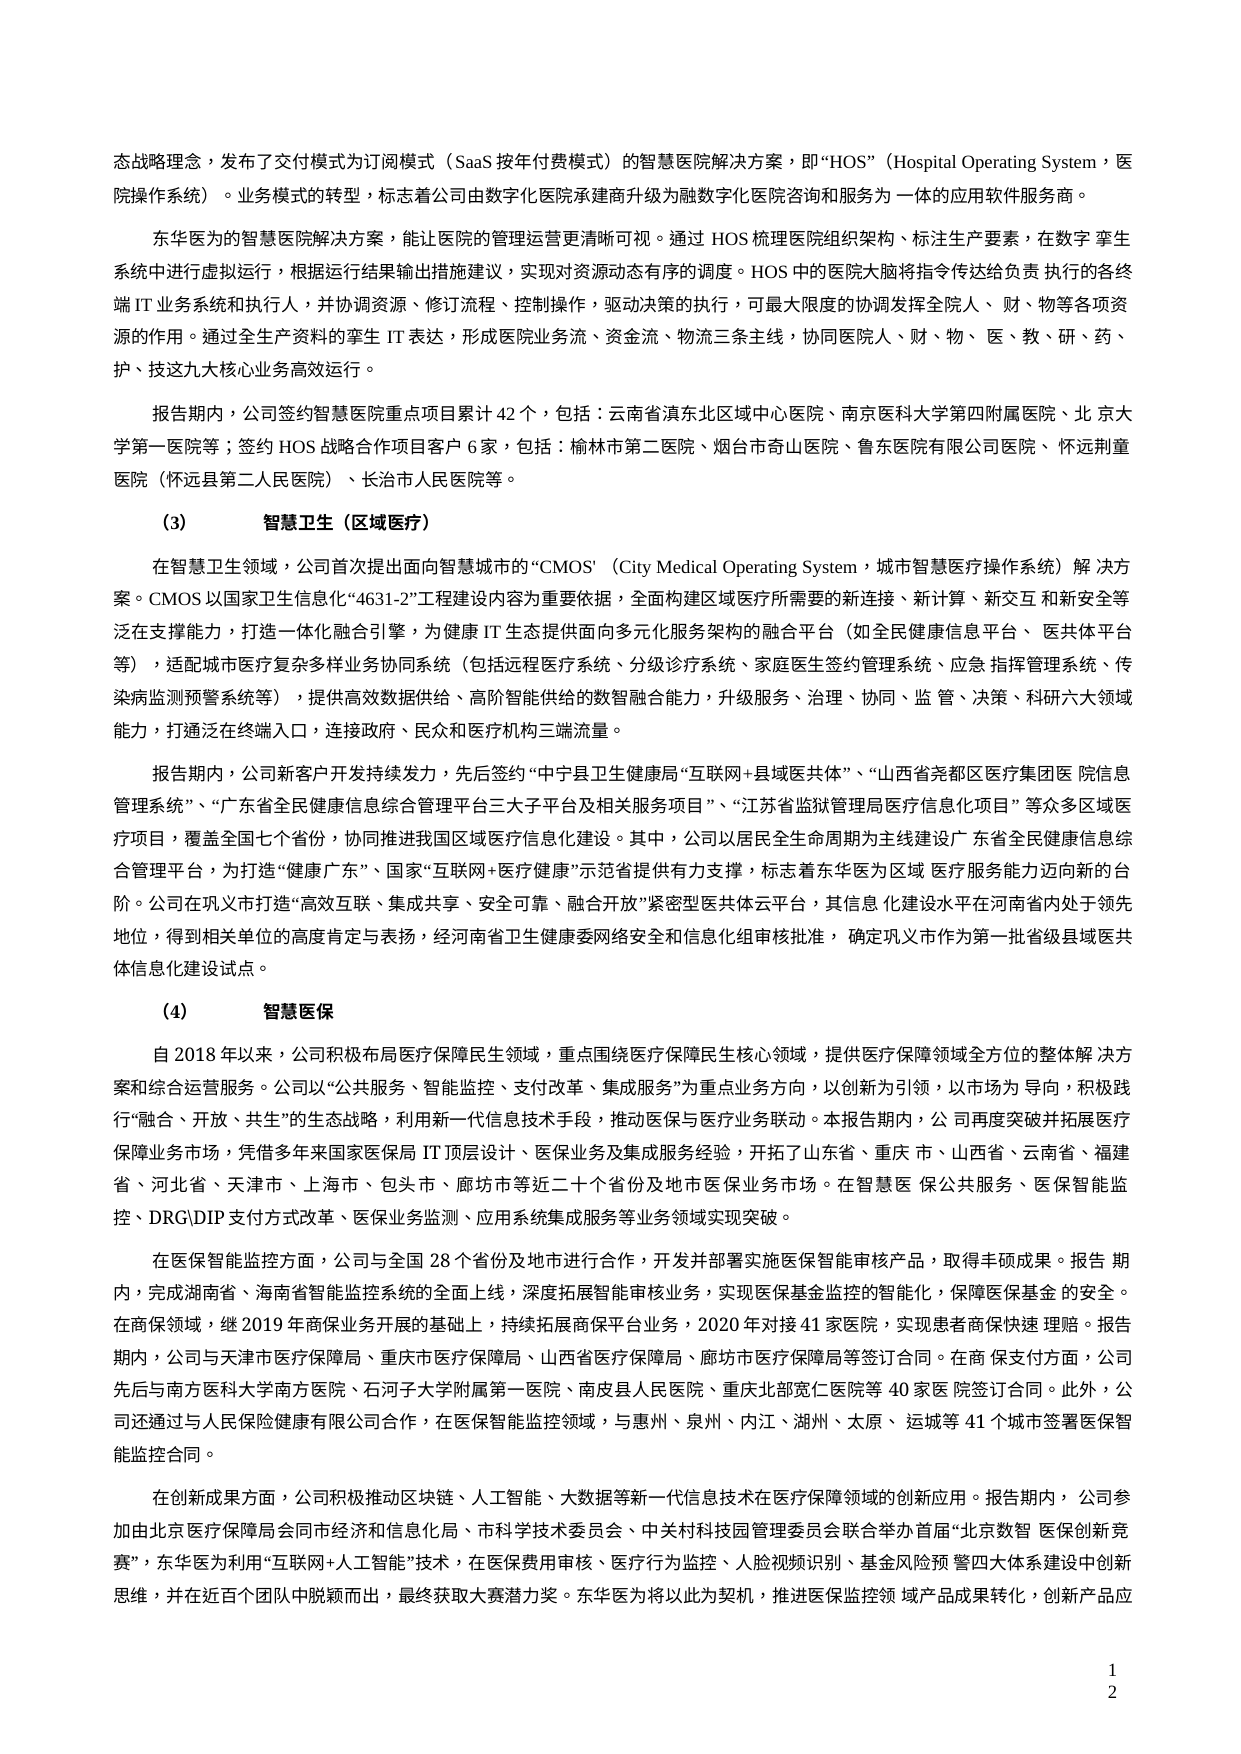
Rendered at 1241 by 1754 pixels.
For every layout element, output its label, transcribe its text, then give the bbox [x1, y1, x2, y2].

text 在智慧卫生领域，公司首次提出面向智慧城市的“CMOS' （City Medical Operating System，城市智慧医疗操作系统）解 决方案。CMOS以国家卫生信息化“4631-2”工程建设内容为重要依据，全面构建区域医疗所需要的新连接、新计算、新交互 和新安全等泛在支撑能力，打造一体化融合引擎，为健康IT生态提供面向多元化服务架构的融合平台（如全民健康信息平台、 医共体平台等），适配城市医疗复杂多样业务协同系统（包括远程医疗系统、分级诊疗系统、家庭医生签约管理系统、应急 指挥管理系统、传染病监测预警系统等），提供高效数据供给、高阶智能供给的数智融合能力，升级服务、治理、协同、监 管、决策、科研六大领域能力，打通泛在终端入口，连接政府、民众和医疗机构三端流量。 [113, 547, 1133, 744]
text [113, 1478, 1133, 1609]
text 报告期内，公司新客户开发持续发力，先后签约“中宁县卫生健康局“互联网+县域医共体”、“山西省尧都区医疗集团医 院信息管理系统”、“广东省全民健康信息综合管理平台三大子平台及相关服务项目”、“江苏省监狱管理局医疗信息化项目” 等众多区域医疗项目，覆盖全国七个省份，协同推进我国区域医疗信息化建设。其中，公司以居民全生命周期为主线建设广 东省全民健康信息综合管理平台，为打造“健康广东”、国家“互联网+医疗健康”示范省提供有力支撑，标志着东华医为区域 医疗服务能力迈向新的台阶。公司在巩义市打造“高效互联、集成共享、安全可靠、融合开放”紧密型医共体云平台，其信息 化建设水平在河南省内处于领先地位，得到相关单位的高度肯定与表扬，经河南省卫生健康委网络安全和信息化组审核批准， 确定巩义市作为第一批省级县域医共体信息化建设试点。 [113, 754, 1133, 982]
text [113, 141, 1133, 209]
text 在医保智能监控方面，公司与全国28个省份及地市进行合作，开发并部署实施医保智能审核产品，取得丰硕成果。报告 期内，完成湖南省、海南省智能监控系统的全面上线，深度拓展智能审核业务，实现医保基金监控的智能化，保障医保基金 的安全。在商保领域，继2019年商保业务开展的基础上，持续拓展商保平台业务，2020年对接41家医院，实现患者商保快速 理赔。报告期内，公司与天津市医疗保障局、重庆市医疗保障局、山西省医疗保障局、廊坊市医疗保障局等签订合同。在商 保支付方面，公司先后与南方医科大学南方医院、石河子大学附属第一医院、南皮县人民医院、重庆北部宽仁医院等40家医 院签订合同。此外，公司还通过与人民保险健康有限公司合作，在医保智能监控领域，与惠州、泉州、内江、湖州、太原、 运城等41个城市签署医保智能监控合同。 [113, 1241, 1133, 1468]
text （3） 智慧卫生（区域医疗） [113, 504, 1133, 536]
text （4） 智慧医保 [113, 993, 1133, 1025]
text 自2018年以来，公司积极布局医疗保障民生领域，重点围绕医疗保障民生核心领域，提供医疗保障领域全方位的整体解 决方案和综合运营服务。公司以“公共服务、智能监控、支付改革、集成服务”为重点业务方向，以创新为引领，以市场为 导向，积极践行“融合、开放、共生”的生态战略，利用新一代信息技术手段，推动医保与医疗业务联动。本报告期内，公 司再度突破并拓展医疗保障业务市场，凭借多年来国家医保局IT顶层设计、医保业务及集成服务经验，开拓了山东省、重庆 市、山西省、云南省、福建省、河北省、天津市、上海市、包头市、廊坊市等近二十个省份及地市医保业务市场。在智慧医 保公共服务、医保智能监控、DRG\DIP支付方式改革、医保业务监测、应用系统集成服务等业务领域实现突破。 [113, 1036, 1133, 1231]
text 东华医为的智慧医院解决方案，能让医院的管理运营更清晰可视。通过HOS梳理医院组织架构、标注生产要素，在数字 挛生系统中进行虚拟运行，根据运行结果输出措施建议，实现对资源动态有序的调度。HOS中的医院大脑将指令传达给负责 执行的各终端IT业务系统和执行人，并协调资源、修订流程、控制操作，驱动决策的执行，可最大限度的协调发挥全院人、 财、物等各项资源的作用。通过全生产资料的挛生IT表达，形成医院业务流、资金流、物流三条主线，协同医院人、财、物、 医、教、研、药、护、技这九大核心业务高效运行。 [113, 220, 1133, 383]
text 报告期内，公司签约智慧医院重点项目累计42个，包括：云南省滇东北区域中心医院、南京医科大学第四附属医院、北 京大学第一医院等；签约HOS战略合作项目客户6家，包括：榆林市第二医院、烟台市奇山医院、鲁东医院有限公司医院、 怀远荆童医院（怀远县第二人民医院）、长治市人民医院等。 [113, 394, 1133, 493]
